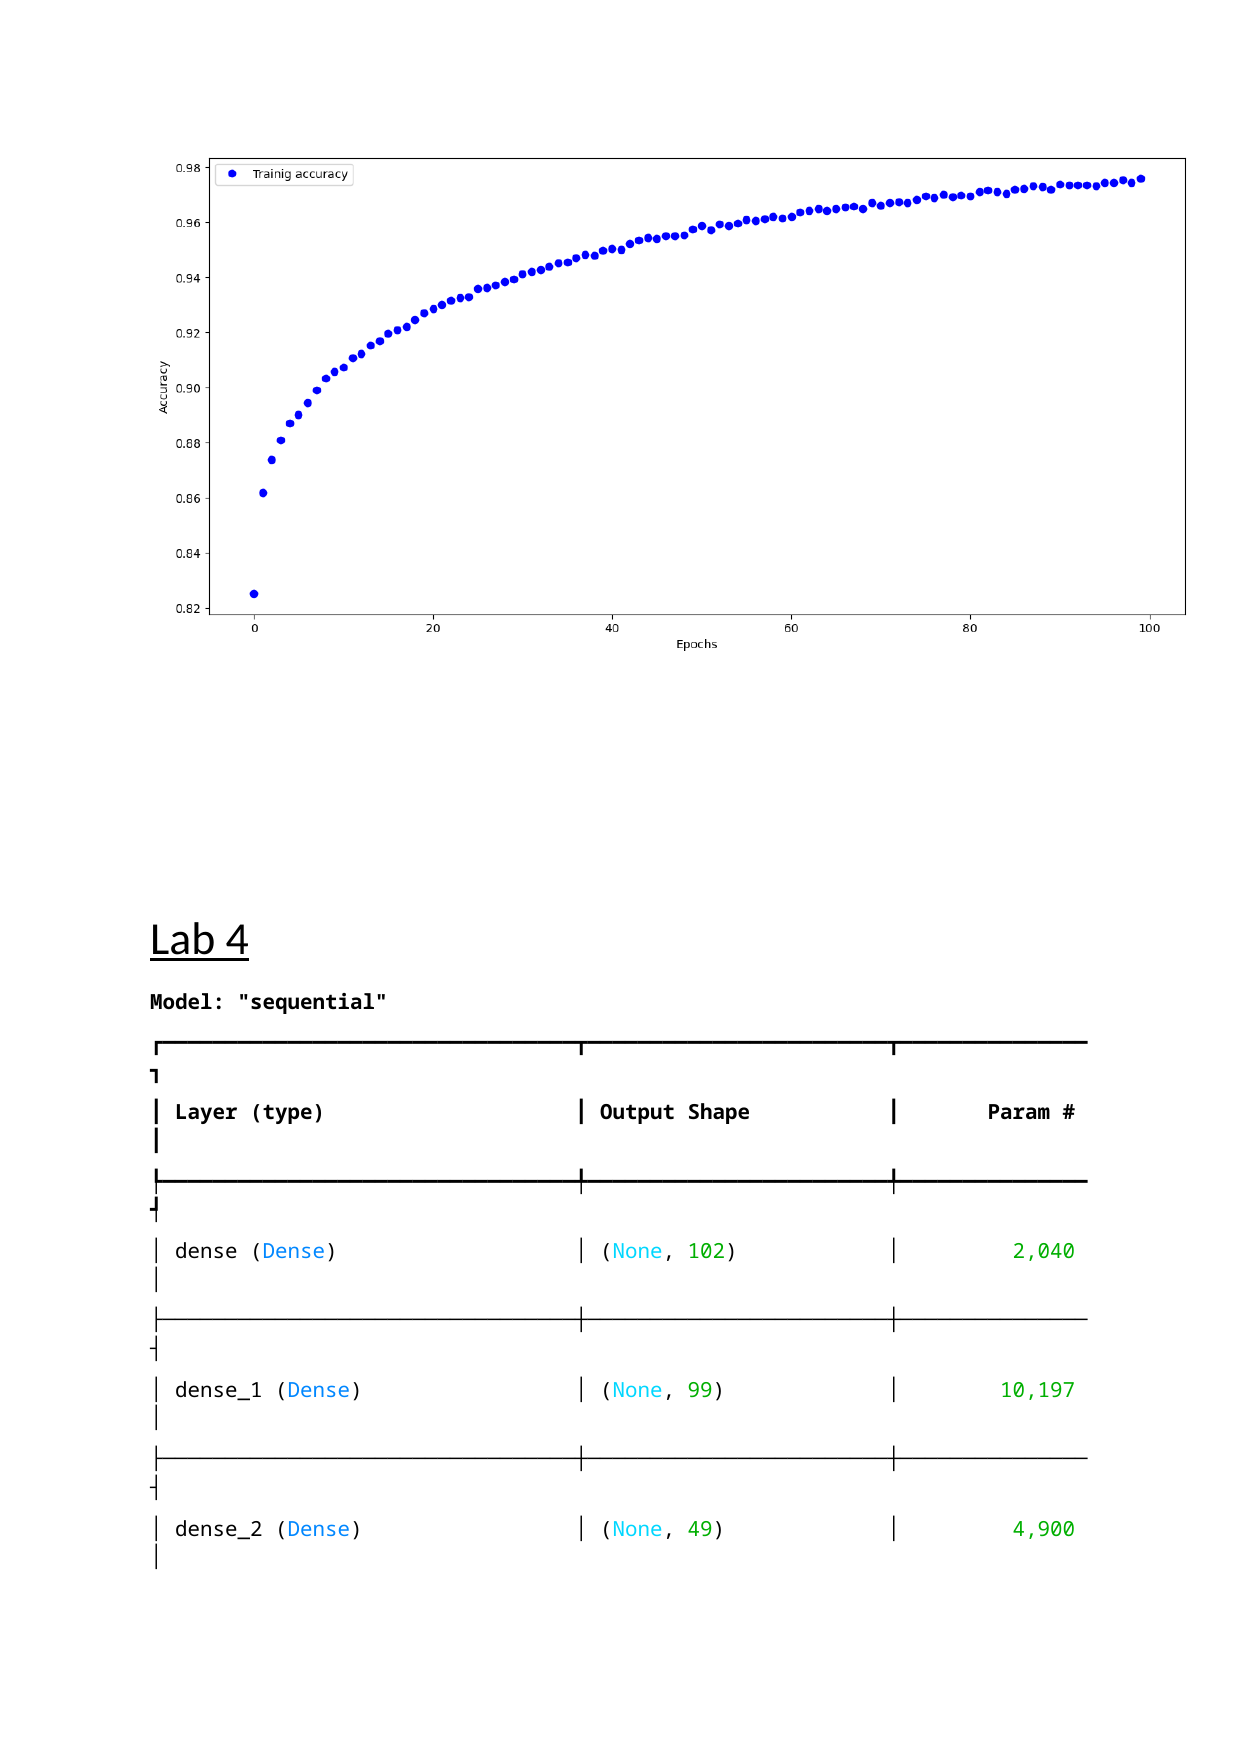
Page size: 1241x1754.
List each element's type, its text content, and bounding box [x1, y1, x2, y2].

text ┏━━━━━━━━━━━━━━━━━━━━━━━━━━━━━━━━━┳━━━━━━━━━━━━━━━━━━━━━━━━┳━━━━━━━━━━━━━━━┓ [150, 1028, 1090, 1085]
text ┃ Layer (type) ┃ Output Shape ┃ Param # ┃ [150, 1097, 1090, 1154]
text ├─────────────────────────────────┼────────────────────────┼───────────────┤ [150, 1306, 1090, 1362]
text │ dense_1 (Dense) │ (None, 99) │ 10,197 │ [150, 1375, 1090, 1432]
text ┡━━━━━━━━━━━━━━━━━━━━━━━━━━━━━━━━━╇━━━━━━━━━━━━━━━━━━━━━━━━╇━━━━━━━━━━━━━━━┩ [150, 1167, 1090, 1224]
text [150, 1444, 1090, 1501]
text Model: "sequential" [150, 987, 1090, 1016]
picture [150, 150, 1192, 659]
text │ dense_2 (Dense) │ (None, 49) │ 4,900 │ [150, 1514, 1090, 1571]
text Lab 4 [150, 910, 1090, 966]
text │ dense (Dense) │ (None, 102) │ 2,040 │ [150, 1236, 1090, 1293]
